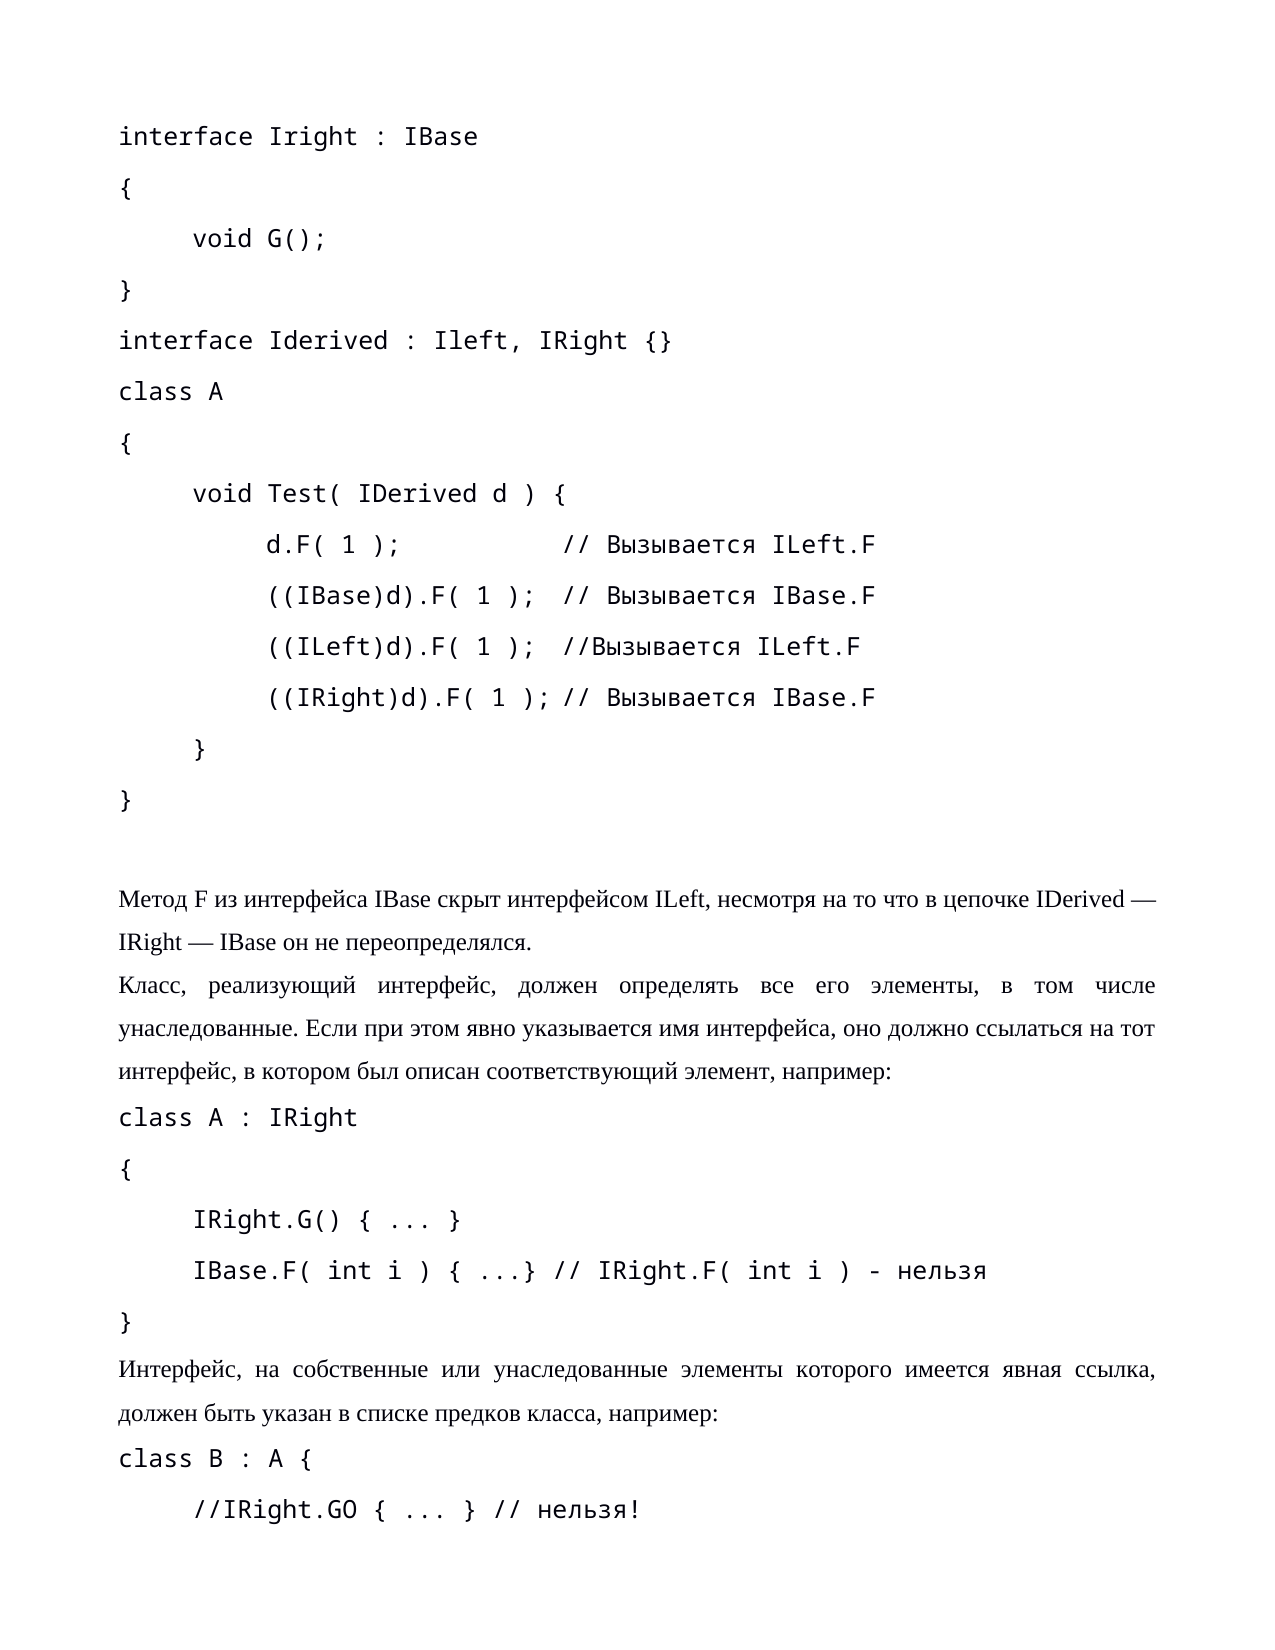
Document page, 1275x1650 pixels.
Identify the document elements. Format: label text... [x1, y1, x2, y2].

text ((IBase)d).F( 1 ); // Вызывается IBase.F [192, 577, 1157, 612]
text Класс, реализующий интерфейс, должен определять все его элементы, в том числе унаследованные. Если при этом явно указывается имя интерфейса, оно должно ссылаться на тот интерфейс, в котором был описан соответствующий элемент, например: [118, 970, 1157, 1085]
text interface Iright : IBase [118, 118, 1157, 152]
text class А : IRight [118, 1099, 1157, 1133]
text } [118, 1303, 1157, 1338]
text } [118, 782, 1157, 816]
text } [118, 731, 1157, 765]
text class A [118, 373, 1157, 407]
text IBase.F( int i ) { ...} // IRight.F( int i ) - нельзя [118, 1252, 1157, 1287]
text ((ILeft)d).F( 1 ); //Вызывается ILeft.F [192, 628, 1157, 663]
text Метод F из интерфейса IBase скрыт интерфейсом ILeft, несмотря на то что в цепочке IDerived — IRight — IBase он не переопределялся. [118, 884, 1157, 956]
text { [118, 424, 1157, 458]
text Интерфейс, на собственные или унаследованные элементы которого имеется явная ссылка, должен быть указан в списке предков класса, например: [118, 1354, 1157, 1426]
text //IRight.GO { ... } // нельзя! [118, 1492, 1157, 1526]
text } [118, 271, 1157, 305]
text void G(); [118, 220, 1157, 254]
text IRight.G() { ... } [118, 1201, 1157, 1236]
text ((IRight)d).F( 1 ); // Вызывается IBase.F [192, 679, 1157, 714]
text void Test( IDerived d ) { [118, 475, 1157, 509]
text d.F( 1 ); // Вызывается ILeft.F [192, 526, 1157, 561]
text class В : А { [118, 1441, 1157, 1475]
text { [118, 169, 1157, 203]
text interface Iderived : Ileft, IRight {} [118, 322, 1157, 356]
text { [118, 1150, 1157, 1184]
